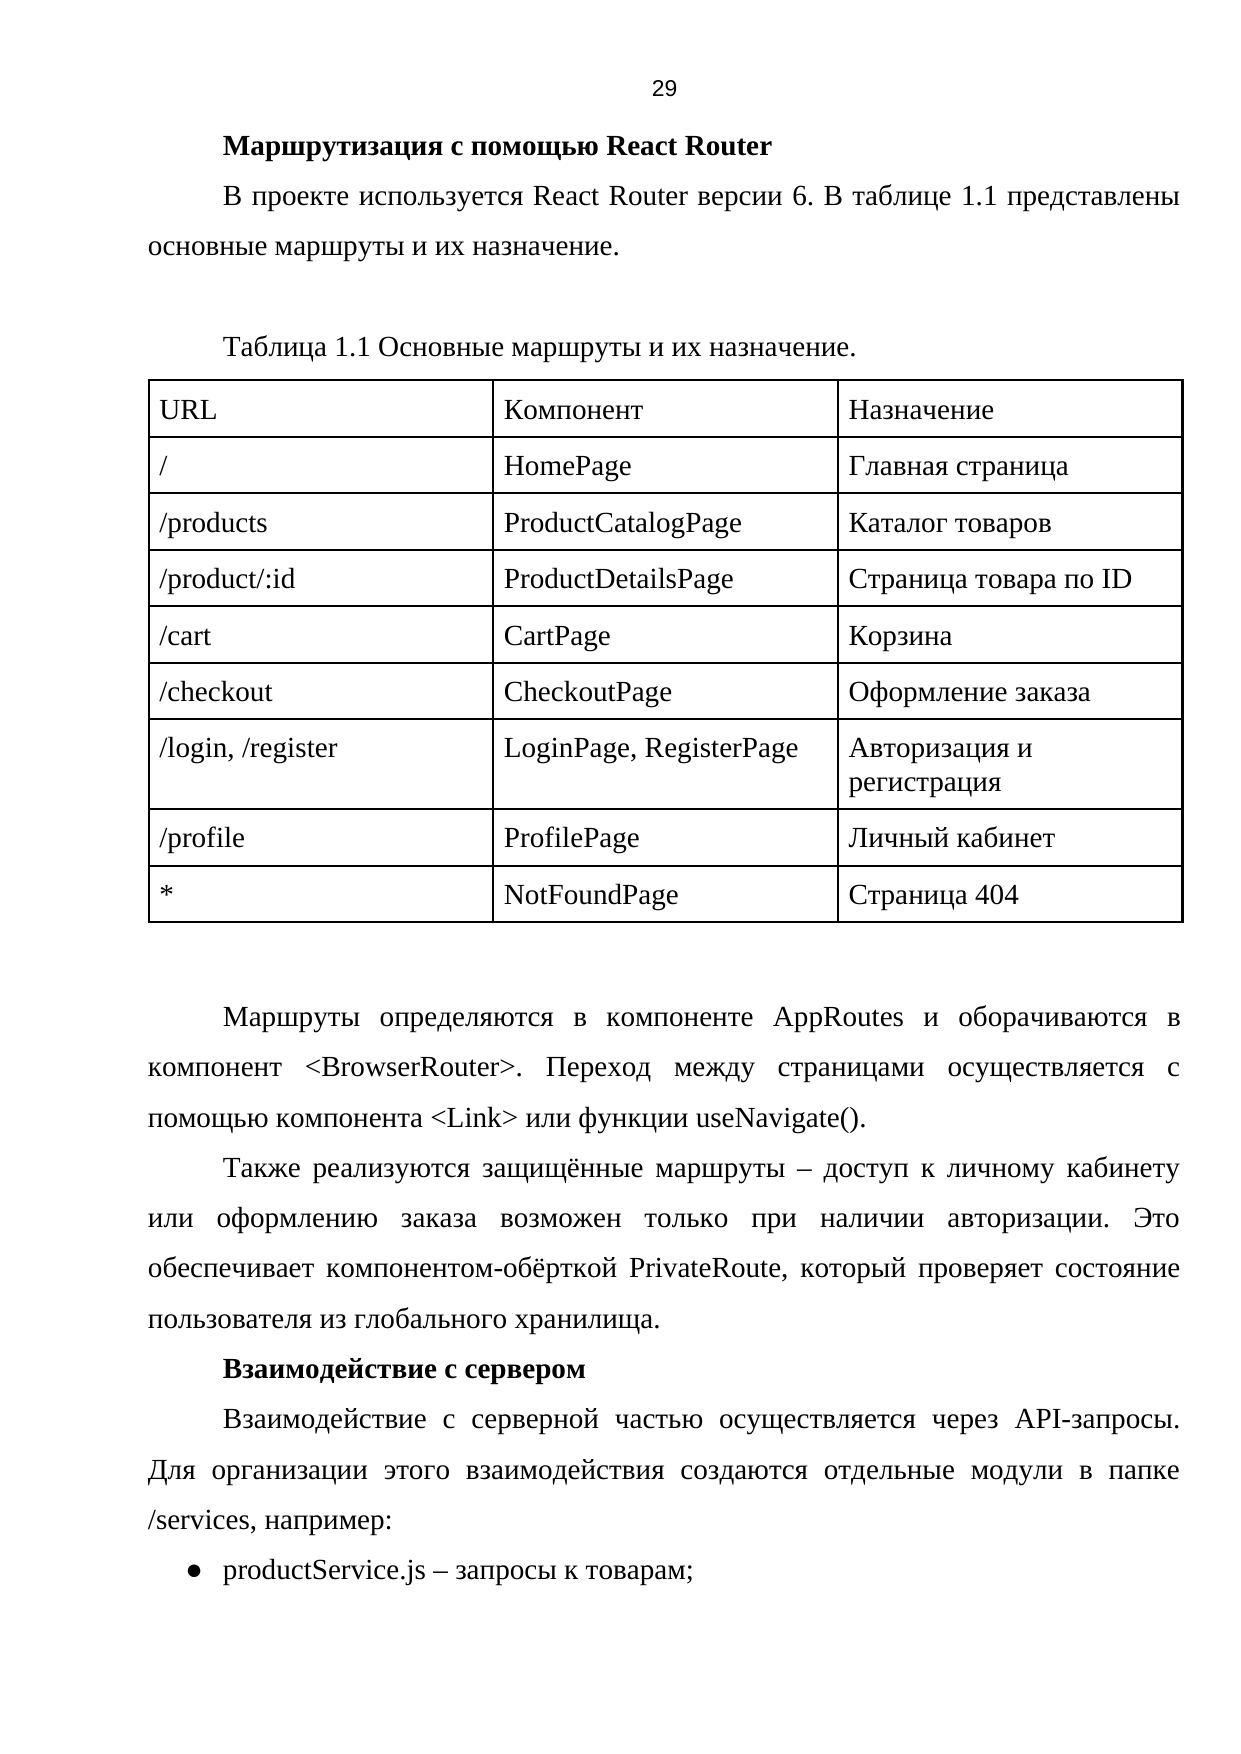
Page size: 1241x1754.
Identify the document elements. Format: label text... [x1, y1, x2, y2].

table_cell * [150, 867, 492, 921]
table_cell /login, /register [150, 720, 492, 808]
table_cell ProfilePage [494, 810, 837, 864]
table_header URL [150, 381, 492, 436]
text В проекте используется React Router версии 6. В таблице 1.1 представлены основные маршруты и их назначение. [148, 178, 1181, 262]
text Маршруты определяются в компоненте AppRoutes и оборачиваются в компонент <BrowserRouter>. Переход между страницами осуществляется с помощью компонента <Link> или функции useNavigate(). [148, 999, 1181, 1133]
table_cell NotFoundPage [494, 867, 837, 921]
table_cell Страница товара по ID [839, 551, 1181, 605]
text Маршрутизация с помощью React Router [223, 128, 1181, 161]
table_cell /products [150, 494, 492, 549]
table_cell /cart [150, 607, 492, 662]
table_cell CheckoutPage [494, 664, 837, 718]
table_cell Страница 404 [839, 867, 1181, 921]
text Взаимодействие с сервером [223, 1351, 1181, 1385]
text Взаимодействие с серверной частью осуществляется через API-запросы. Для организации этого взаимодействия создаются отдельные модули в папке /services, например: [148, 1402, 1181, 1536]
table_cell / [150, 438, 492, 492]
table_cell Каталог товаров [839, 494, 1181, 549]
table_cell Авторизация и регистрация [839, 720, 1181, 808]
text Также реализуются защищённые маршруты – доступ к личному кабинету или оформлению заказа возможен только при наличии авторизации. Это обеспечивает компонентом-обёрткой PrivateRoute, который проверяет состояние пользователя из глобального хранилища. [148, 1150, 1181, 1334]
text Таблица 1.1 Основные маршруты и их назначение. [148, 329, 1181, 362]
table_cell ProductCatalogPage [494, 494, 837, 549]
table_header Компонент [494, 381, 837, 436]
table_cell /product/:id [150, 551, 492, 605]
list productService.js – запросы к товарам; [185, 1552, 1181, 1586]
table_cell CartPage [494, 607, 837, 662]
table_cell HomePage [494, 438, 837, 492]
table_cell Главная страница [839, 438, 1181, 492]
table_cell ProductDetailsPage [494, 551, 837, 605]
table_cell Личный кабинет [839, 810, 1181, 864]
table_cell /checkout [150, 664, 492, 718]
table_cell Оформление заказа [839, 664, 1181, 718]
table_cell LoginPage, RegisterPage [494, 720, 837, 808]
table_cell Корзина [839, 607, 1181, 662]
table_header Назначение [839, 381, 1181, 436]
table_cell /profile [150, 810, 492, 864]
